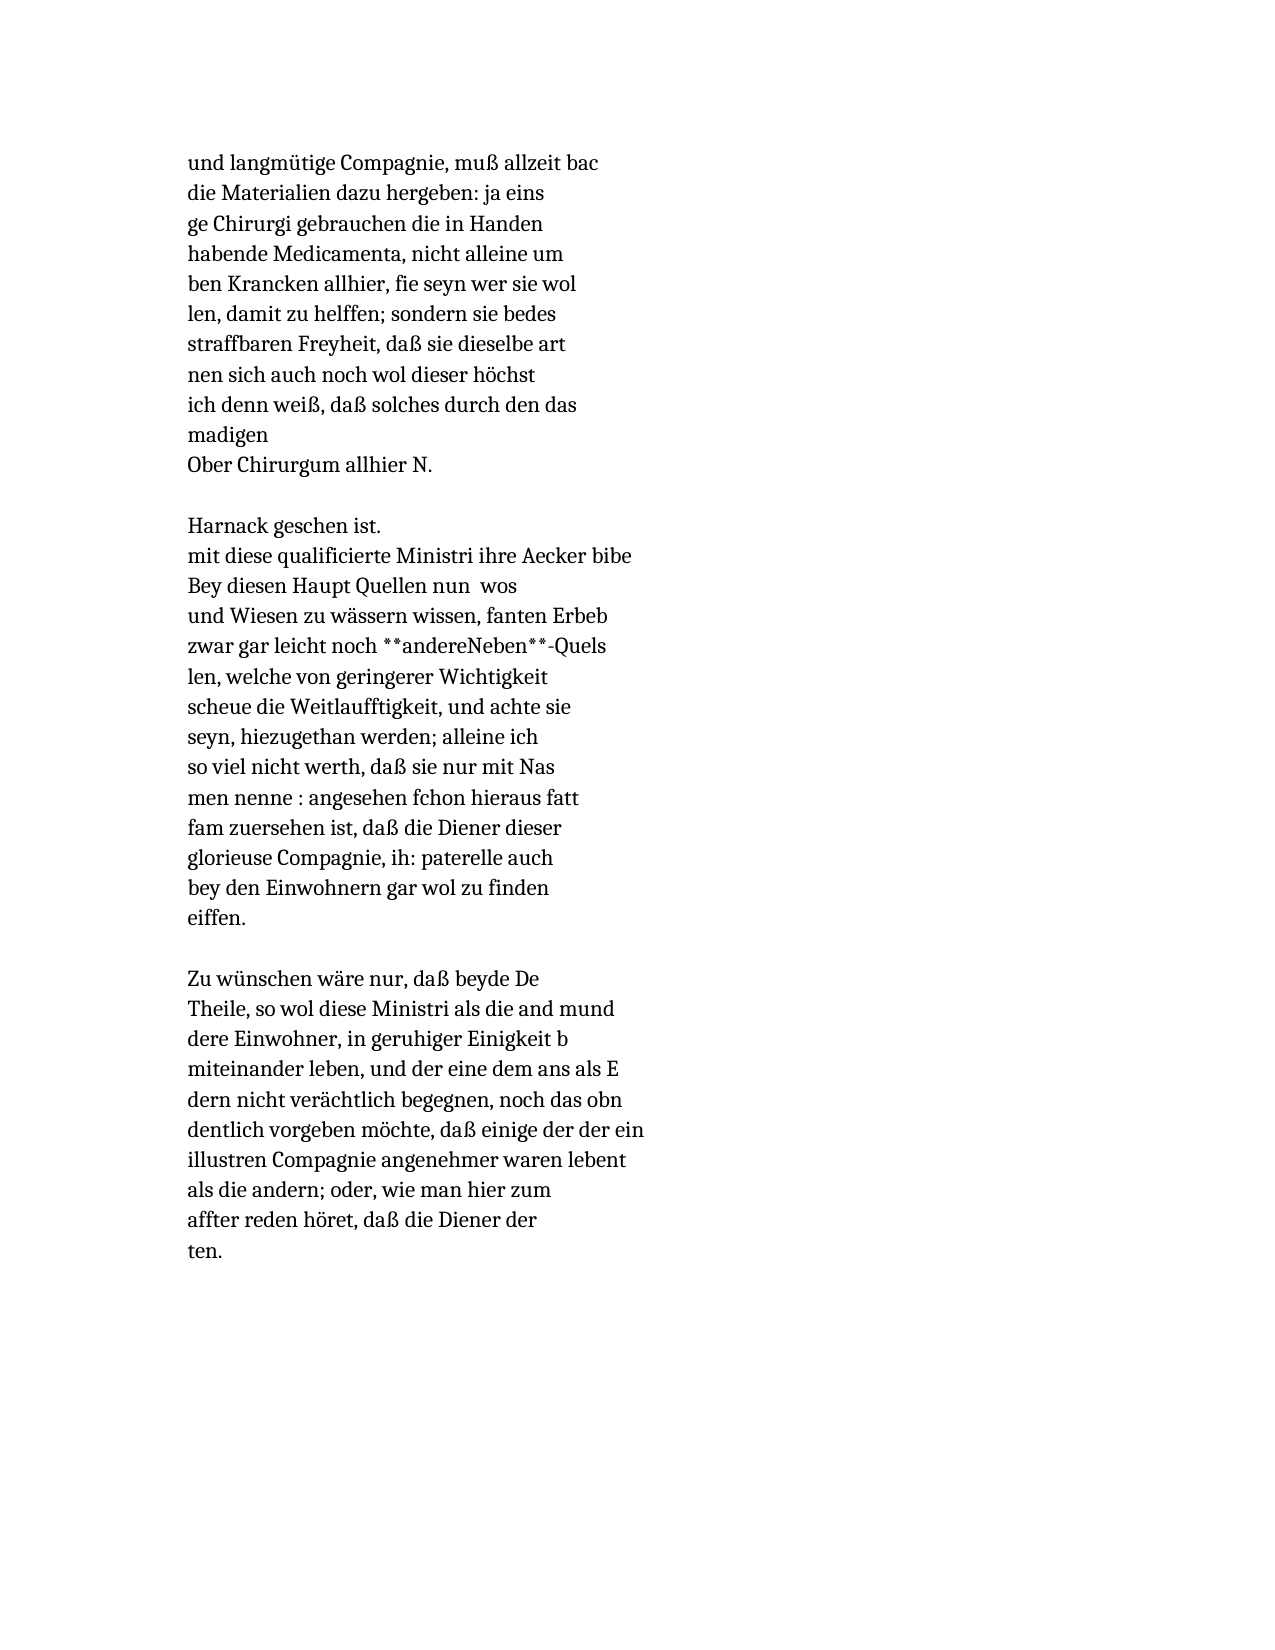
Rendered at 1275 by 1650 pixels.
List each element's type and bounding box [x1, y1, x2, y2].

text [187, 150, 1087, 1324]
